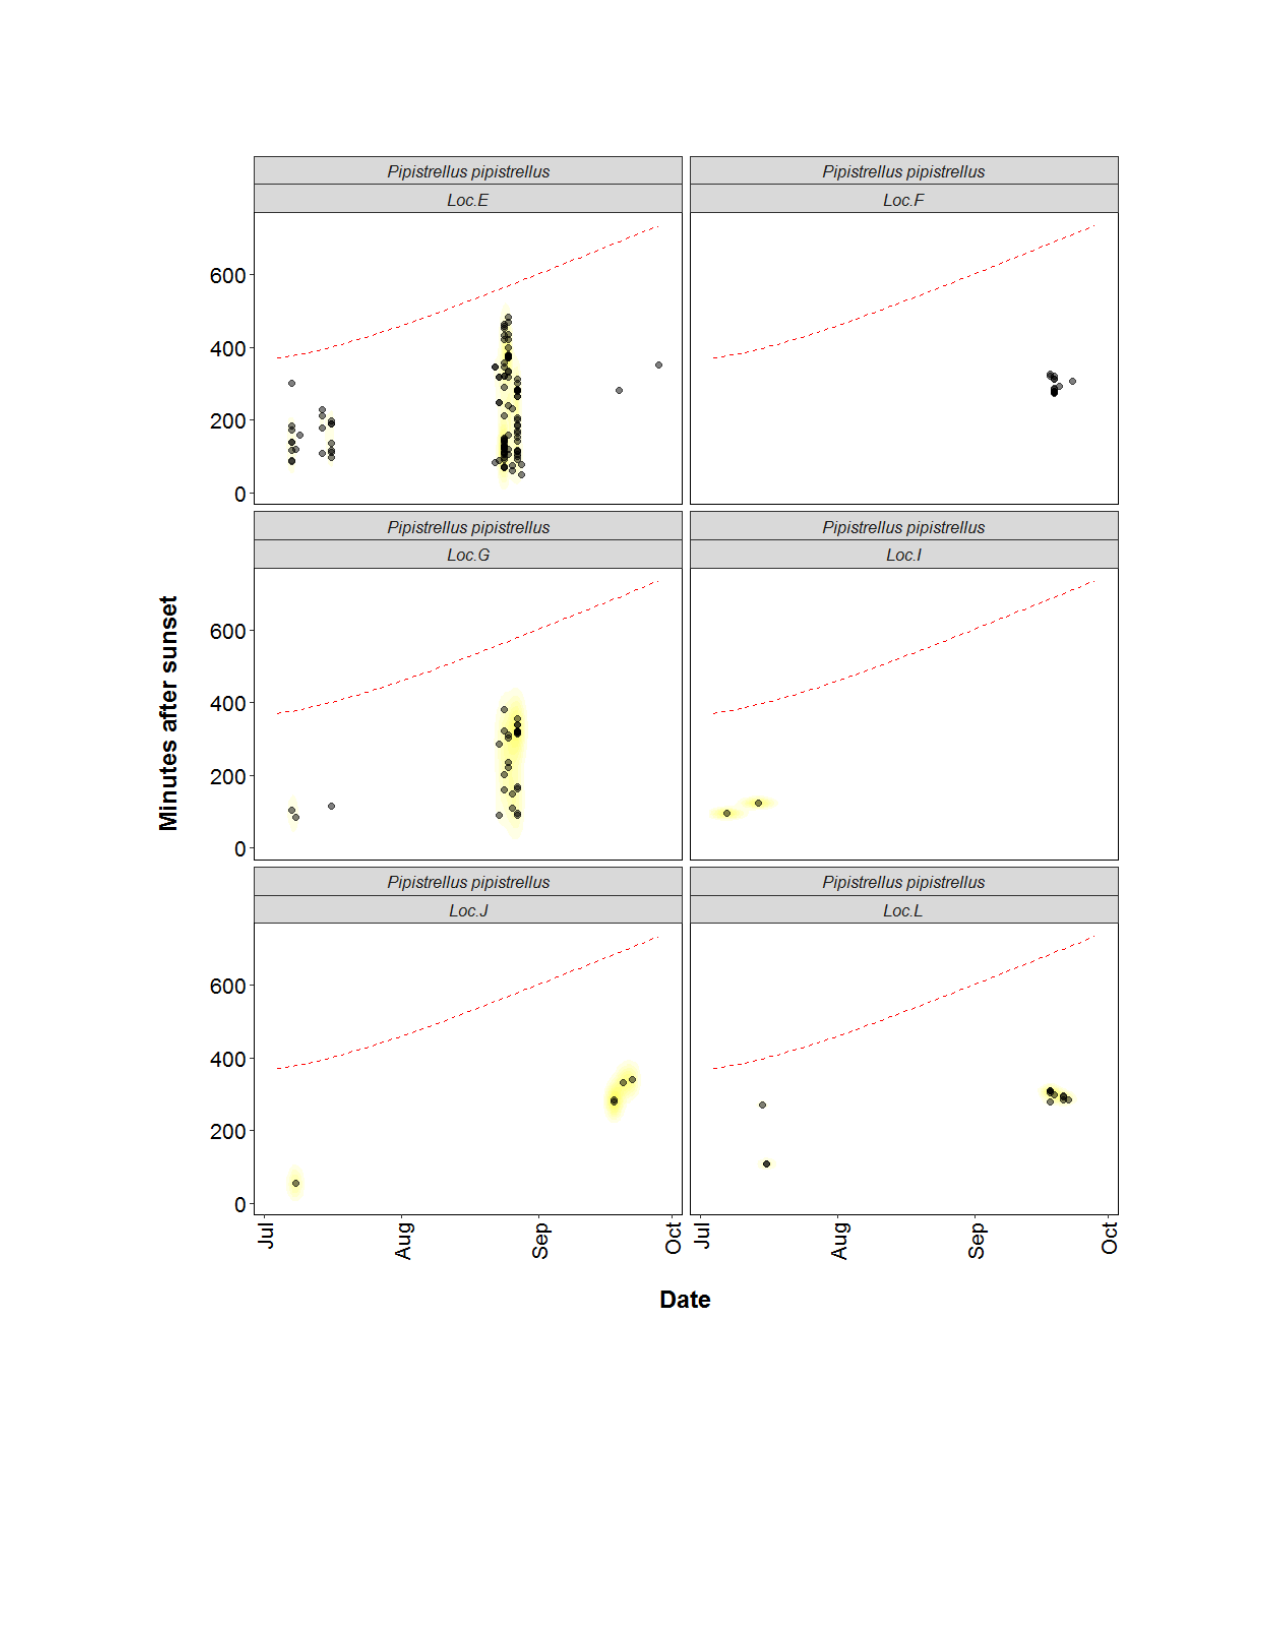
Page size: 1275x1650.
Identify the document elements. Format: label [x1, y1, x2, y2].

picture [150, 150, 1125, 1320]
